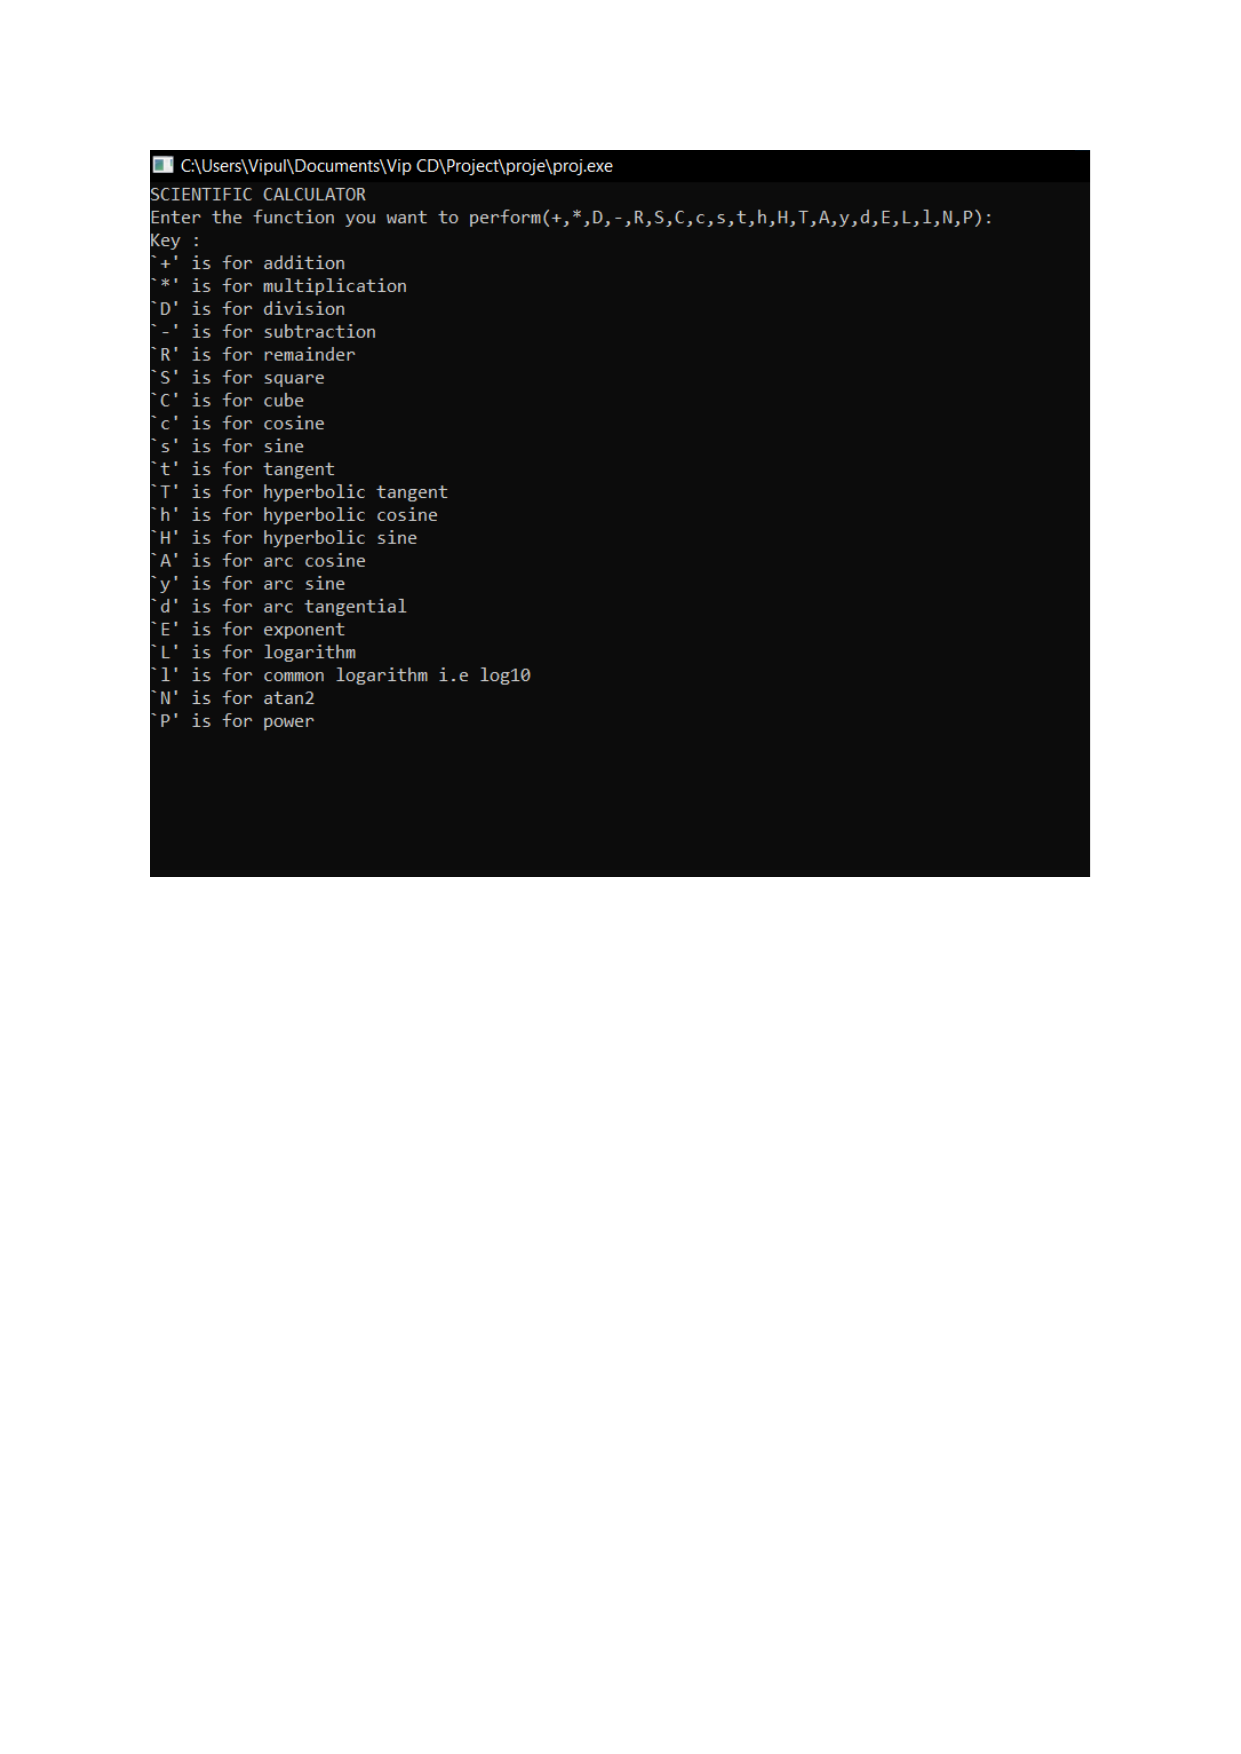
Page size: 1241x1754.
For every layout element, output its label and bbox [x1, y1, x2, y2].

picture [150, 150, 1091, 877]
